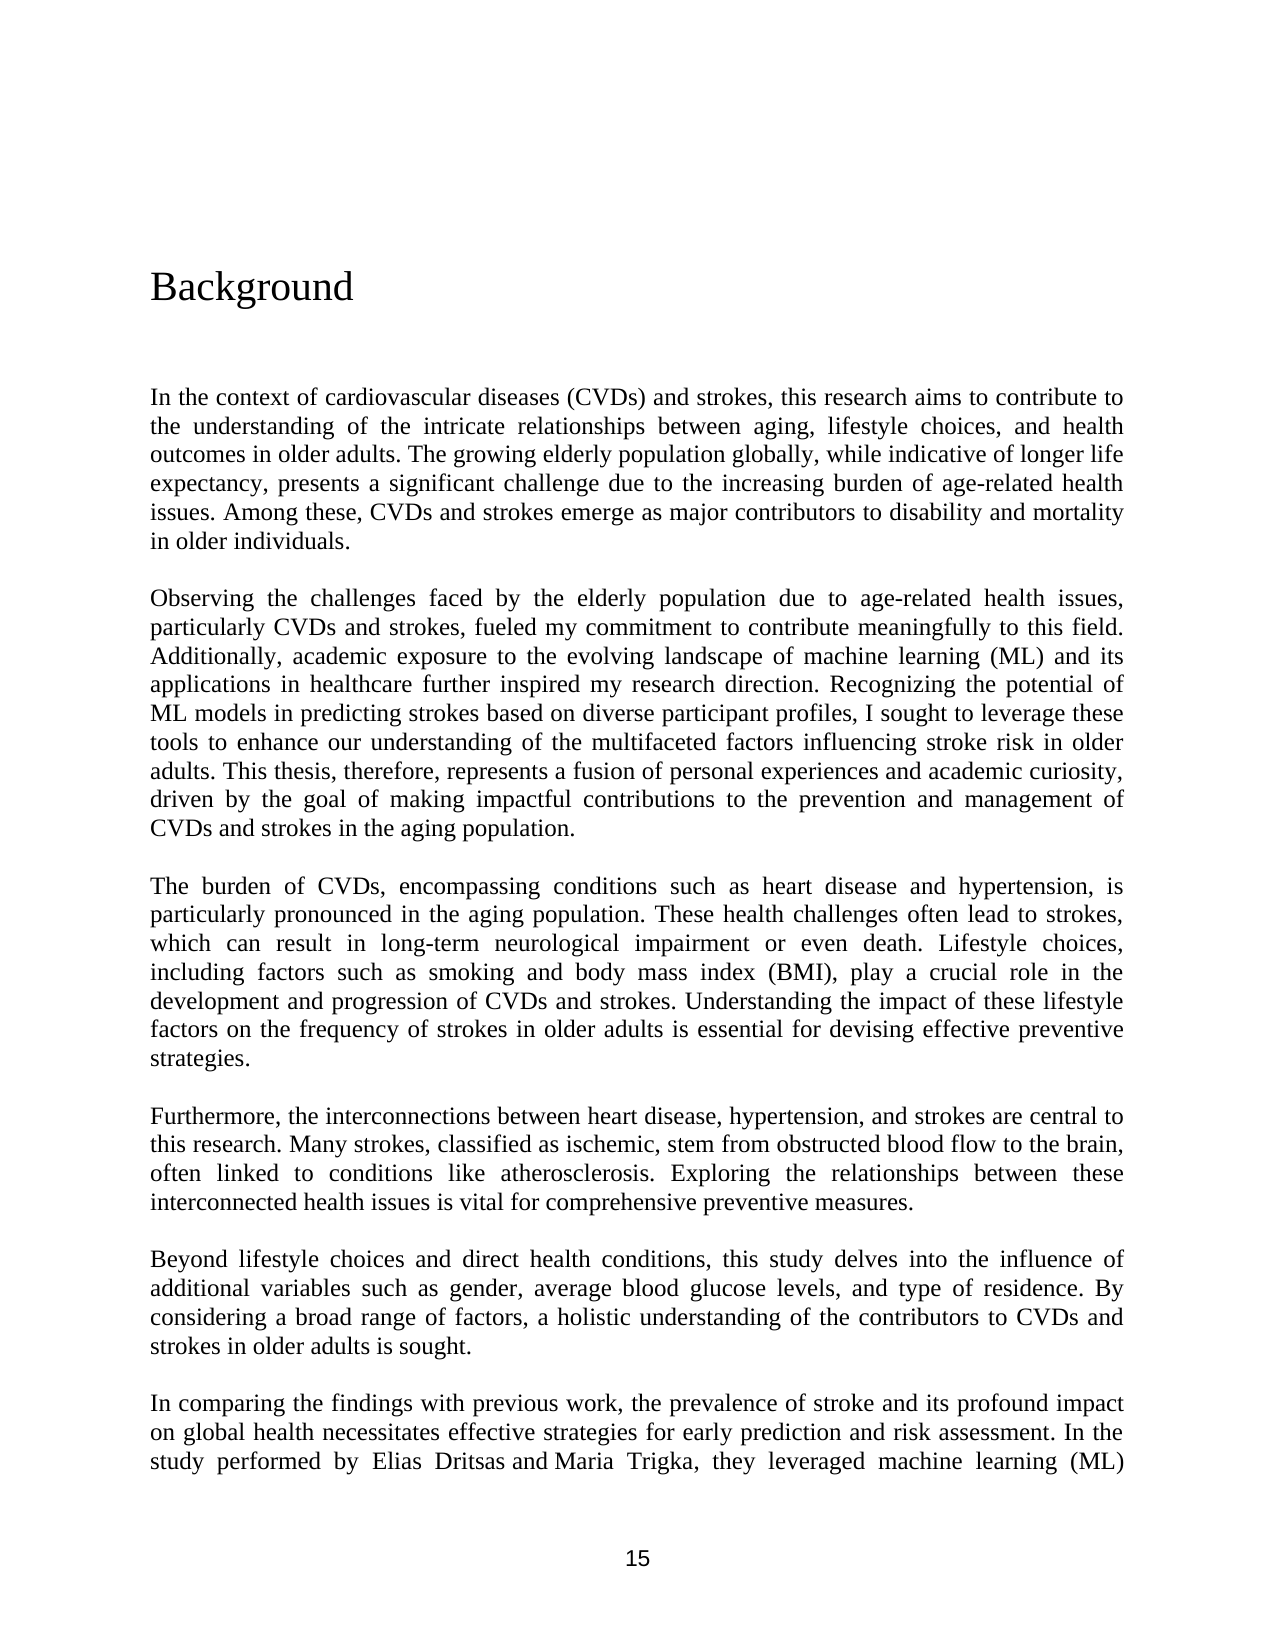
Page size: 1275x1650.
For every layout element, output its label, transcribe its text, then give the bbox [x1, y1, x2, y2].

text Beyond lifestyle choices and direct health conditions, this study delves into the influence of additional variables such as gender, average blood glucose levels, and type of residence. By considering a broad range of factors, a holistic understanding of the contributors to CVDs and strokes in older adults is sought. [150, 1244, 1125, 1359]
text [150, 1388, 1125, 1474]
text The burden of CVDs, encompassing conditions such as heart disease and hypertension, is particularly pronounced in the aging population. These health challenges often lead to strokes, which can result in long-term neurological impairment or even death. Lifestyle choices, including factors such as smoking and body mass index (BMI), play a crucial role in the development and progression of CVDs and strokes. Understanding the impact of these lifestyle factors on the frequency of strokes in older adults is essential for devising effective preventive strategies. [150, 871, 1125, 1072]
text Observing the challenges faced by the elderly population due to age-related health issues, particularly CVDs and strokes, fueled my commitment to contribute meaningfully to this field. Additionally, academic exposure to the evolving landscape of machine learning (ML) and its applications in healthcare further inspired my research direction. Recognizing the potential of ML models in predicting strokes based on diverse participant profiles, I sought to leverage these tools to enhance our understanding of the multifaceted factors influencing stroke risk in older adults. This thesis, therefore, represents a fusion of personal experiences and academic curiosity, driven by the goal of making impactful contributions to the prevention and management of CVDs and strokes in the aging population. [150, 583, 1125, 842]
text In the context of cardiovascular diseases (CVDs) and strokes, this research aims to contribute to the understanding of the intricate relationships between aging, lifestyle choices, and health outcomes in older adults. The growing elderly population globally, while indicative of longer life expectancy, presents a significant challenge due to the increasing burden of age-related health issues. Among these, CVDs and strokes emerge as major contributors to disability and mortality in older individuals. [150, 382, 1125, 554]
text Furthermore, the interconnections between heart disease, hypertension, and strokes are central to this research. Many strokes, classified as ischemic, stem from obstructed blood flow to the brain, often linked to conditions like atherosclerosis. Exploring the relationships between these interconnected health issues is vital for comprehensive preventive measures. [150, 1101, 1125, 1216]
subtitle Background [150, 261, 1125, 309]
